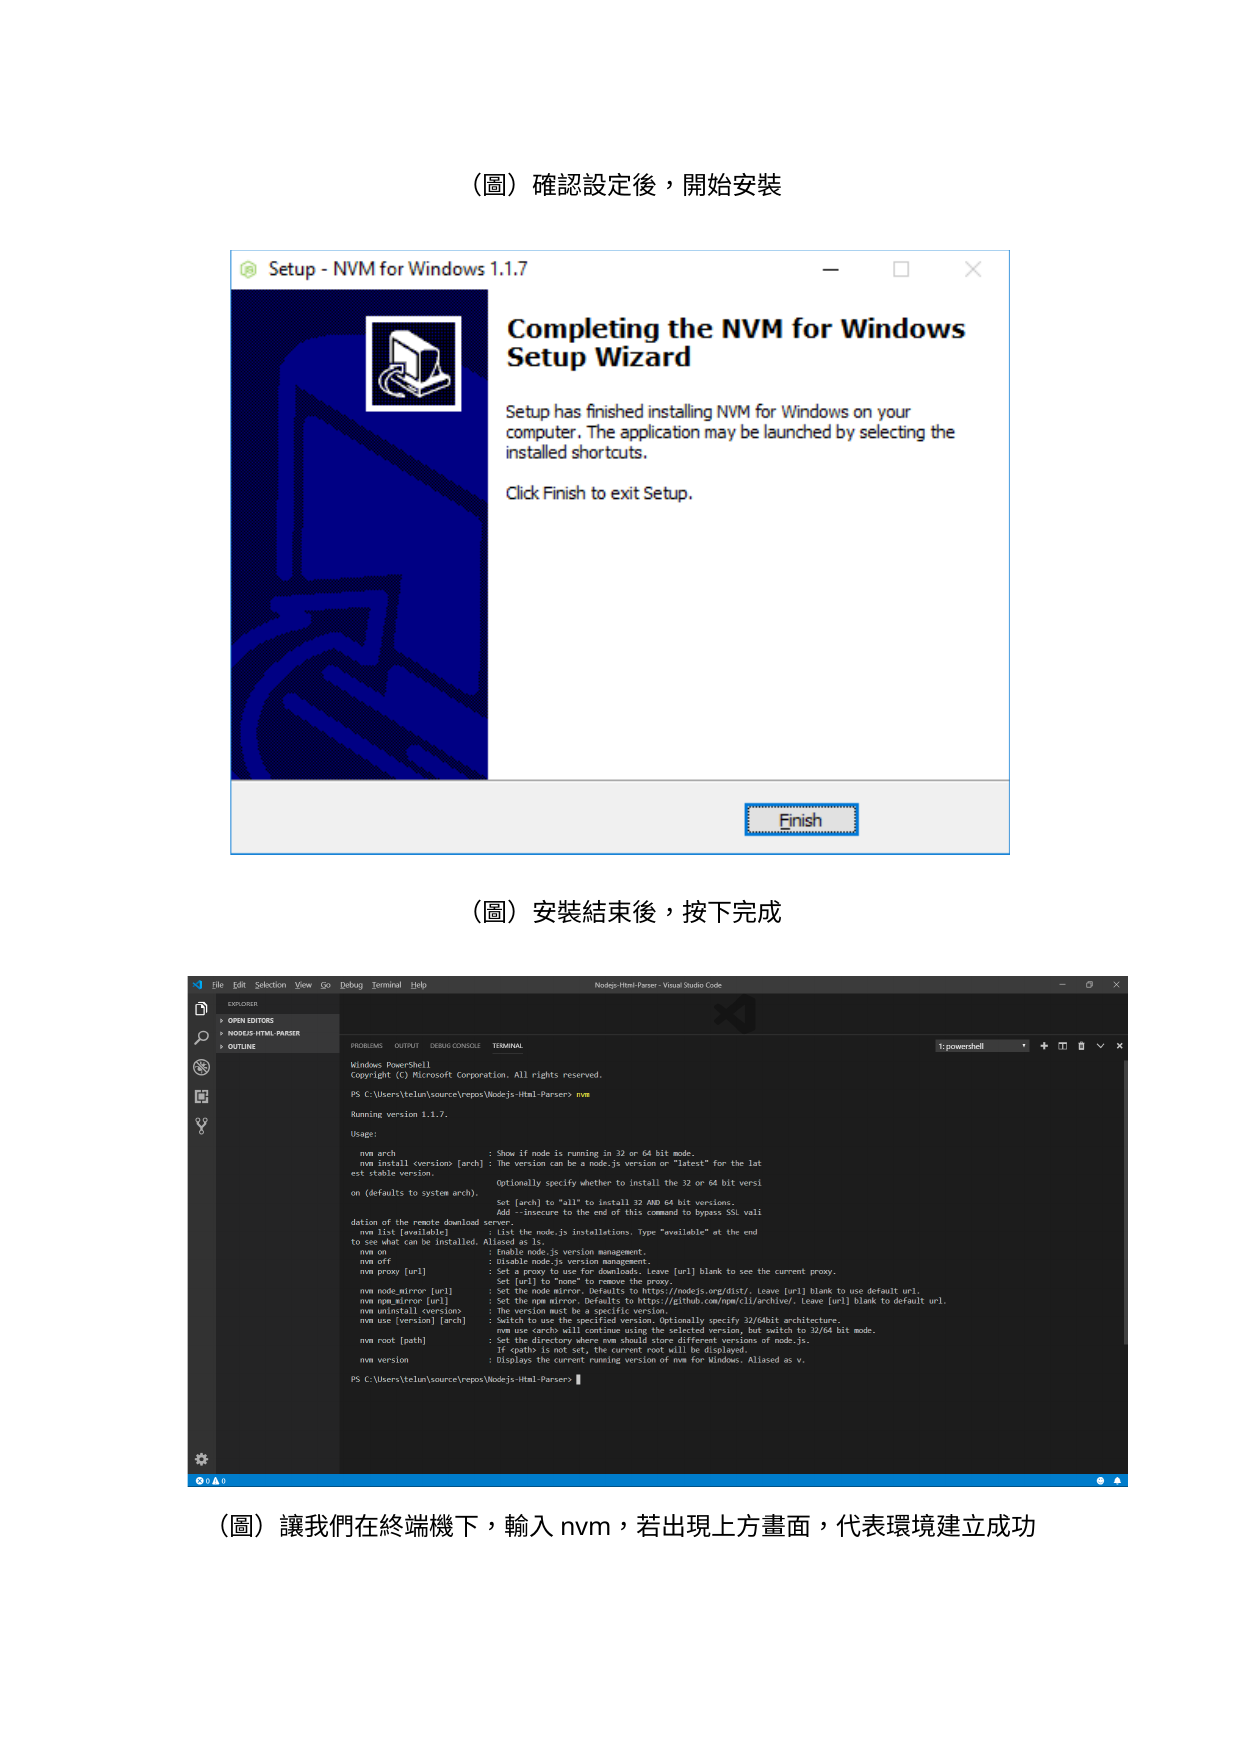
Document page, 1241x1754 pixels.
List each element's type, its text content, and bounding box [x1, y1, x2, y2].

text （圖）安裝結束後，按下完成 [187, 891, 1053, 929]
text （圖）確認設定後，開始安裝 [187, 164, 1053, 202]
picture [187, 976, 1128, 1487]
picture [230, 250, 1010, 855]
text （圖）讓我們在終端機下，輸入 nvm，若出現上方畫面，代表環境建立成功 [187, 1506, 1053, 1543]
